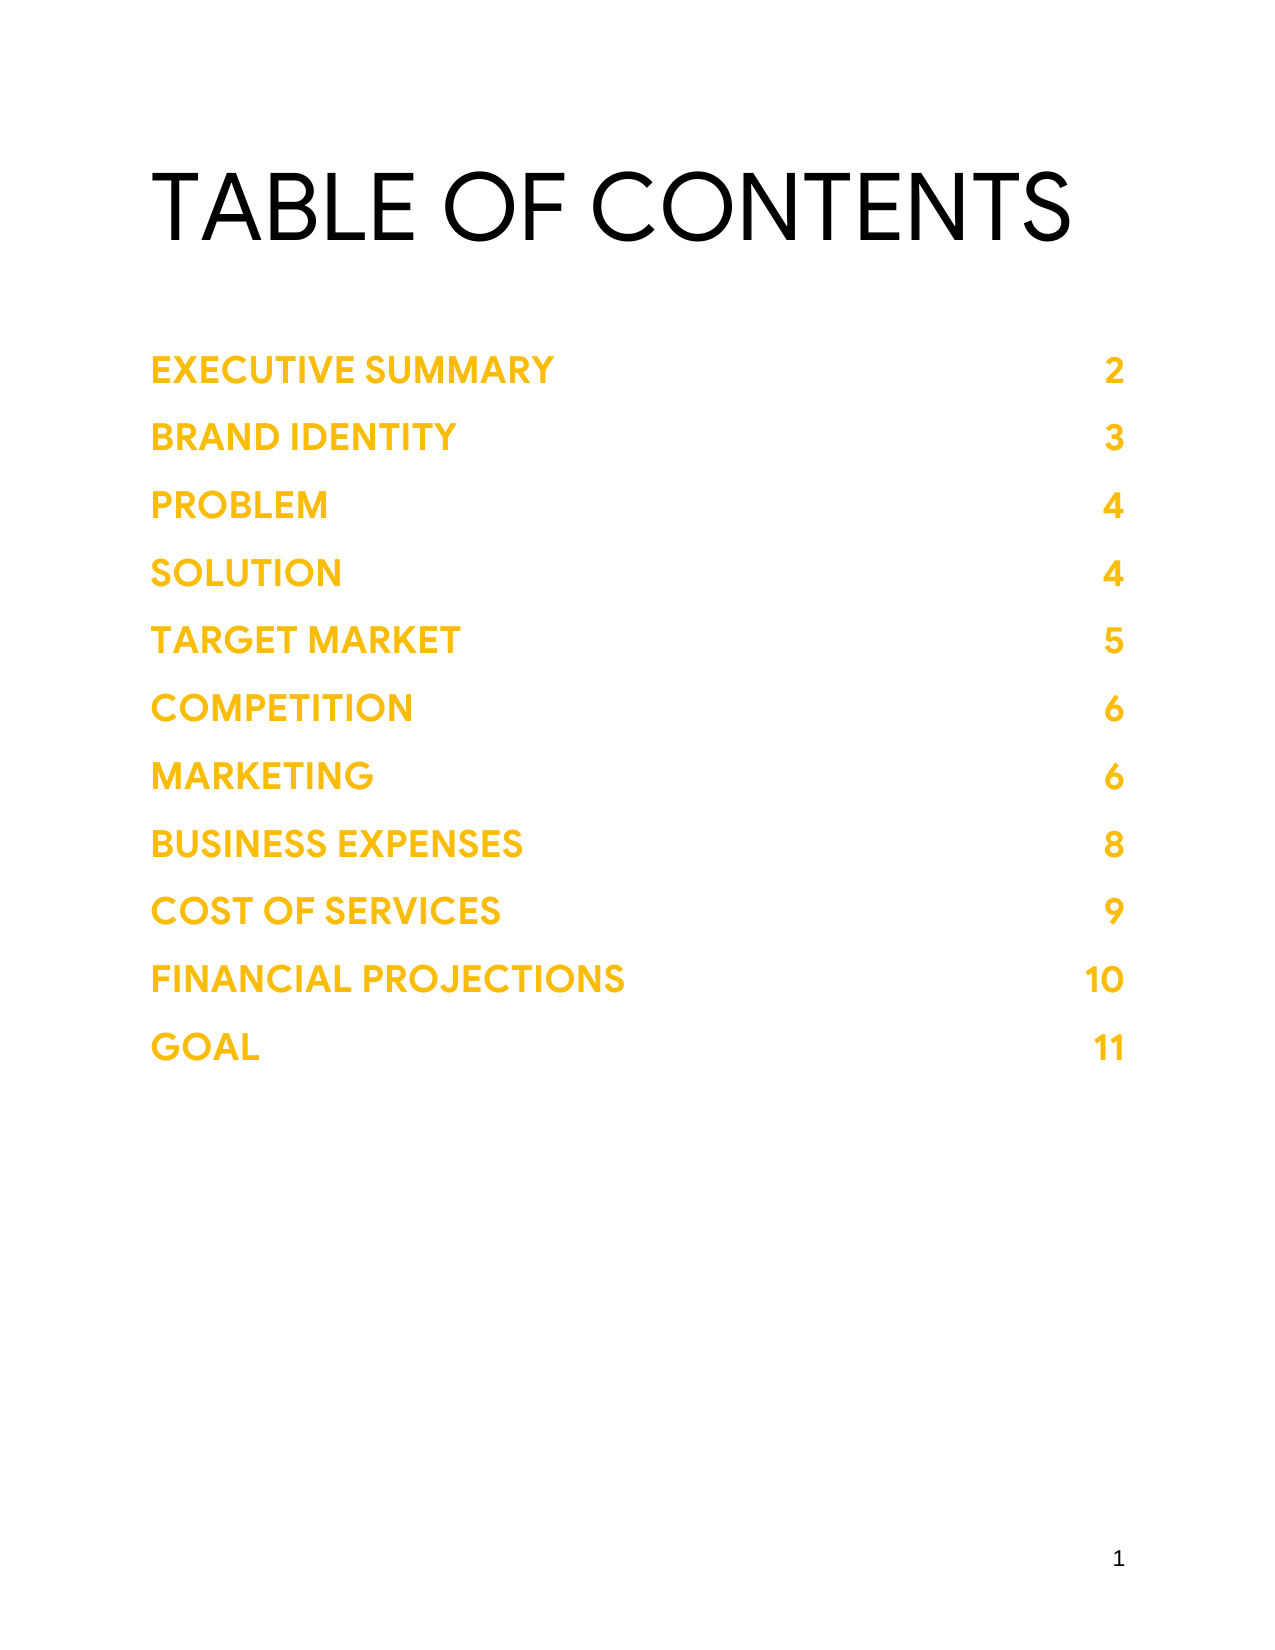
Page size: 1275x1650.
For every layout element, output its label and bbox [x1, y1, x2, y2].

text [150, 150, 1125, 267]
